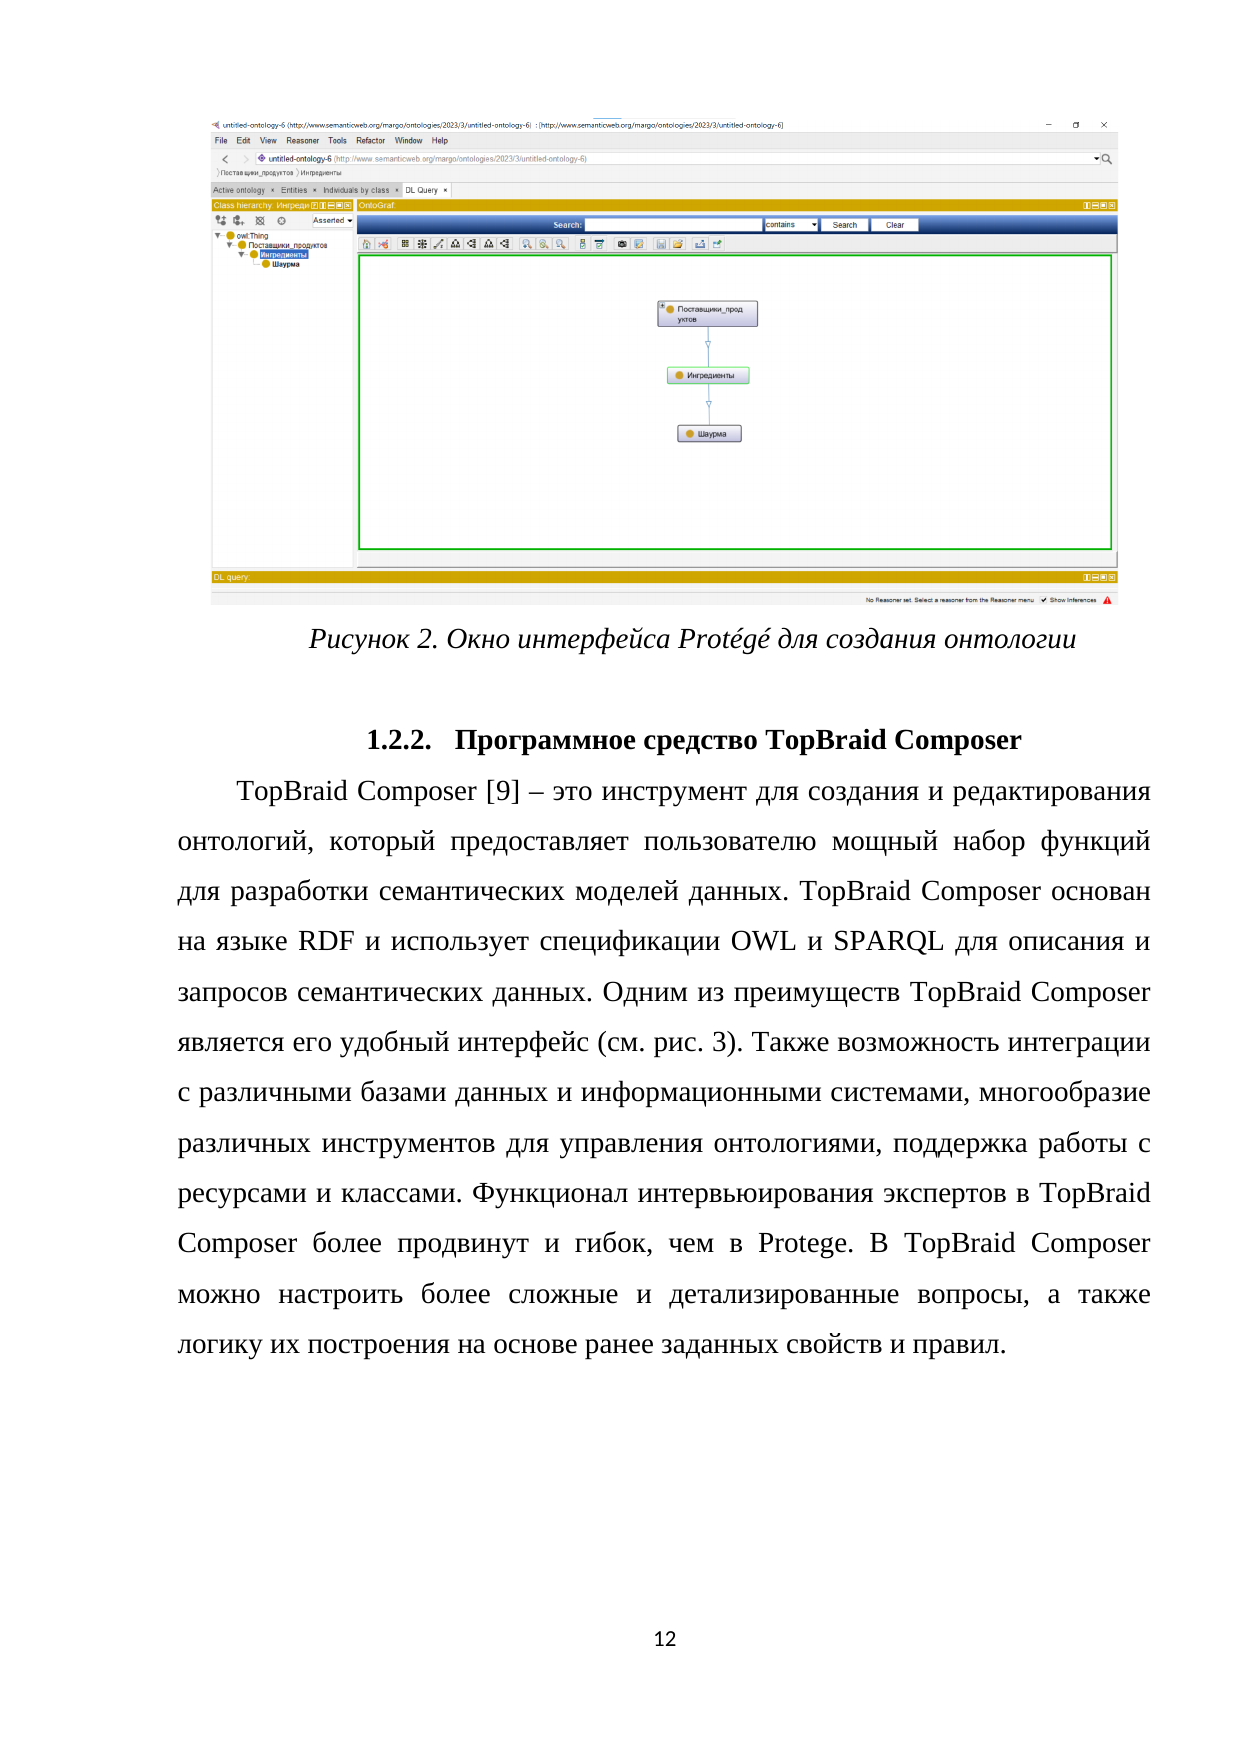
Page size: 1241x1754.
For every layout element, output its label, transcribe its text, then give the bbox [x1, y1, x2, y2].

text Рисунок 2. Окно интерфейса Protégé для создания онтологии [177, 622, 1152, 655]
list Программное средство TopBraid Composer [177, 722, 1152, 756]
picture [210, 118, 1119, 605]
text TopBraid Composer [9] – это инструмент для создания и редактирования онтологий, который предоставляет пользователю мощный набор функций для разработки семантических моделей данных. TopBraid Composer основан на языке RDF и использует спецификации OWL и SPARQL для описания и запросов семантических данных. Одним из преимуществ TopBraid Composer является его удобный интерфейс (см. рис. 3). Также возможность интеграции с различными базами данных и информационными системами, многообразие различных инструментов для управления онтологиями, поддержка работы с ресурсами и классами. Функционал интервьюирования экспертов в TopBraid Composer более продвинут и гибок, чем в Protege. В TopBraid Composer можно настроить более сложные и детализированные вопросы, а также логику их построения на основе ранее заданных свойств и правил. [177, 773, 1152, 1359]
